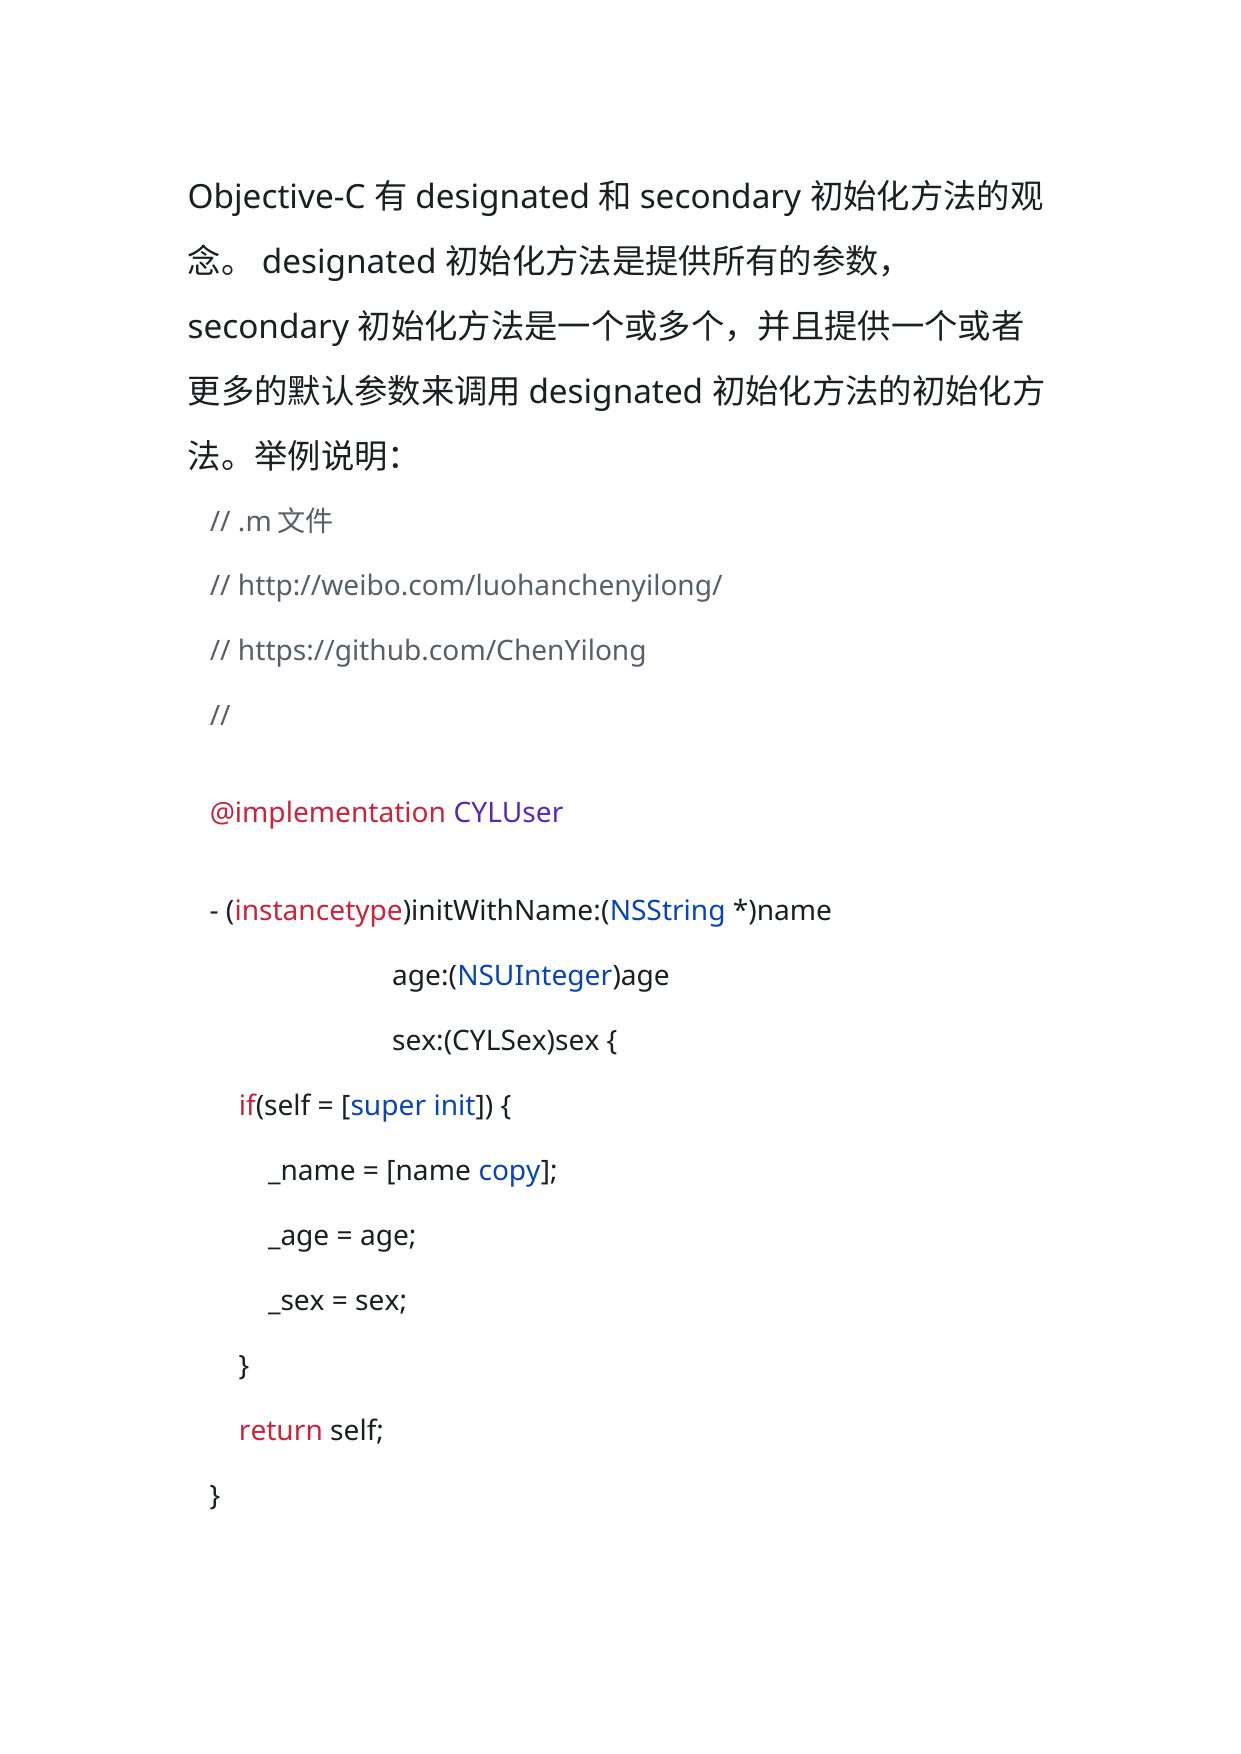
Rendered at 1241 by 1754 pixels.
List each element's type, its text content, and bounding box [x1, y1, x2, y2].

text _age = age; [187, 1202, 1053, 1267]
text sex:(CYLSex)sex { [187, 1007, 1053, 1072]
text if(self = [super init]) { [187, 1072, 1053, 1137]
text Objective-C 有 designated 和 secondary 初始化方法的观念。 designated 初始化方法是提供所有的参数，secondary 初始化方法是一个或多个，并且提供一个或者更多的默认参数来调用 designated 初始化方法的初始化方法。举例说明： [187, 162, 1053, 487]
text // [187, 682, 1053, 747]
text @implementation CYLUser [187, 779, 1053, 844]
text _sex = sex; [187, 1267, 1053, 1332]
text } [187, 1332, 1053, 1397]
text _name = [name copy]; [187, 1137, 1053, 1202]
text // http://weibo.com/luohanchenyilong/ [187, 552, 1053, 617]
text age:(NSUInteger)age [187, 942, 1053, 1007]
text // https://github.com/ChenYilong [187, 617, 1053, 682]
text return self; [187, 1397, 1053, 1462]
text - (instancetype)initWithName:(NSString *)name [187, 877, 1053, 942]
text } [187, 1462, 1053, 1527]
text // .m文件 [187, 487, 1053, 552]
